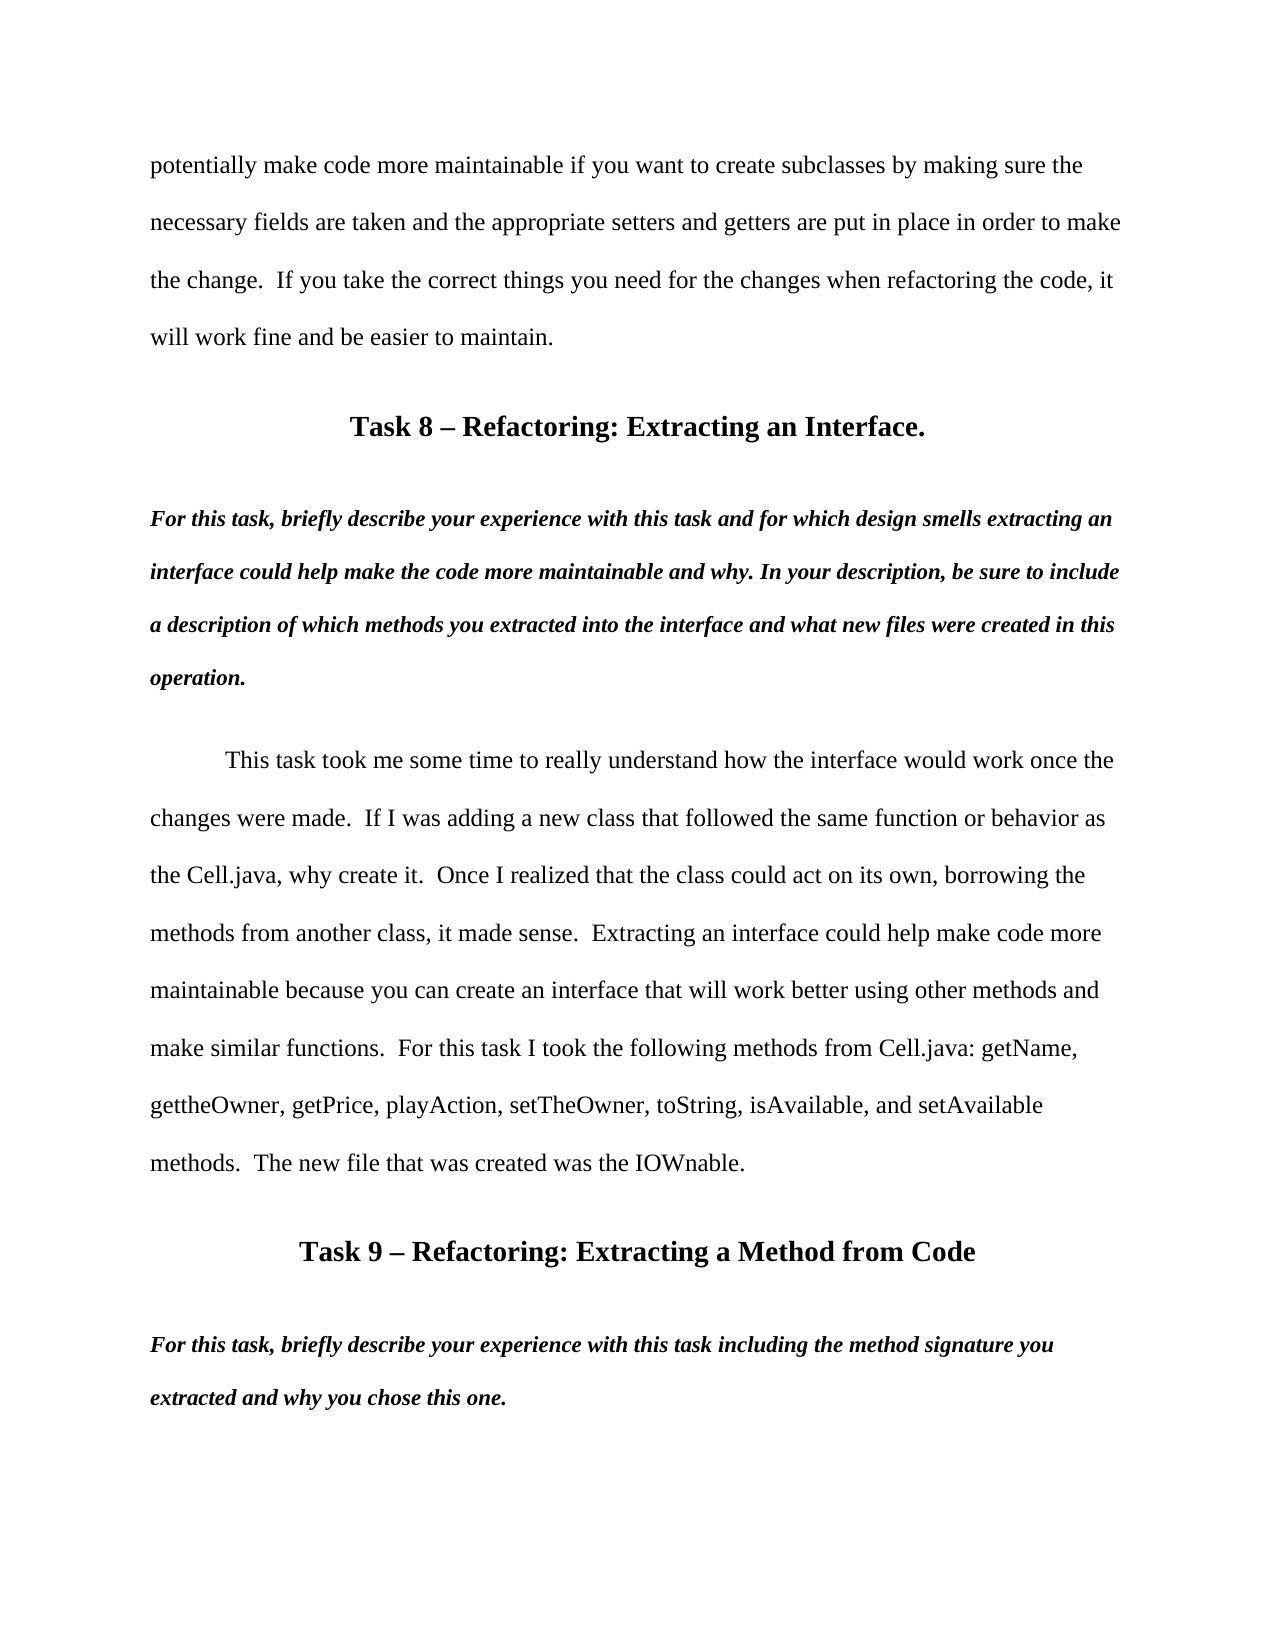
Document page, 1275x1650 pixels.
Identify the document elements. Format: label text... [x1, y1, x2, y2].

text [150, 150, 1125, 351]
text Task 9 – Refactoring: Extracting a Method from Code [150, 1234, 1125, 1268]
text This task took me some time to really understand how the interface would work once the changes were made. If I was adding a new class that followed the same function or behavior as the Cell.java, why create it. Once I realized that the class could act on its own, borrowing the methods from another class, it made sense. Extracting an interface could help make code more maintainable because you can create an interface that will work better using other methods and make similar functions. For this task I took the following methods from Cell.java: getName, gettheOwner, getPrice, playAction, setTheOwner, toString, isAvailable, and setAvailable methods. The new file that was created was the IOWnable. [150, 745, 1125, 1177]
text For this task, briefly describe your experience with this task including the method signature you extracted and why you chose this one. [150, 1331, 1125, 1410]
text For this task, briefly describe your experience with this task and for which design smells extracting an interface could help make the code more maintainable and why. In your description, be sure to include a description of which methods you extracted into the interface and what new files were created in this operation. [150, 505, 1125, 690]
text Task 8 – Refactoring: Extracting an Interface. [150, 409, 1125, 443]
